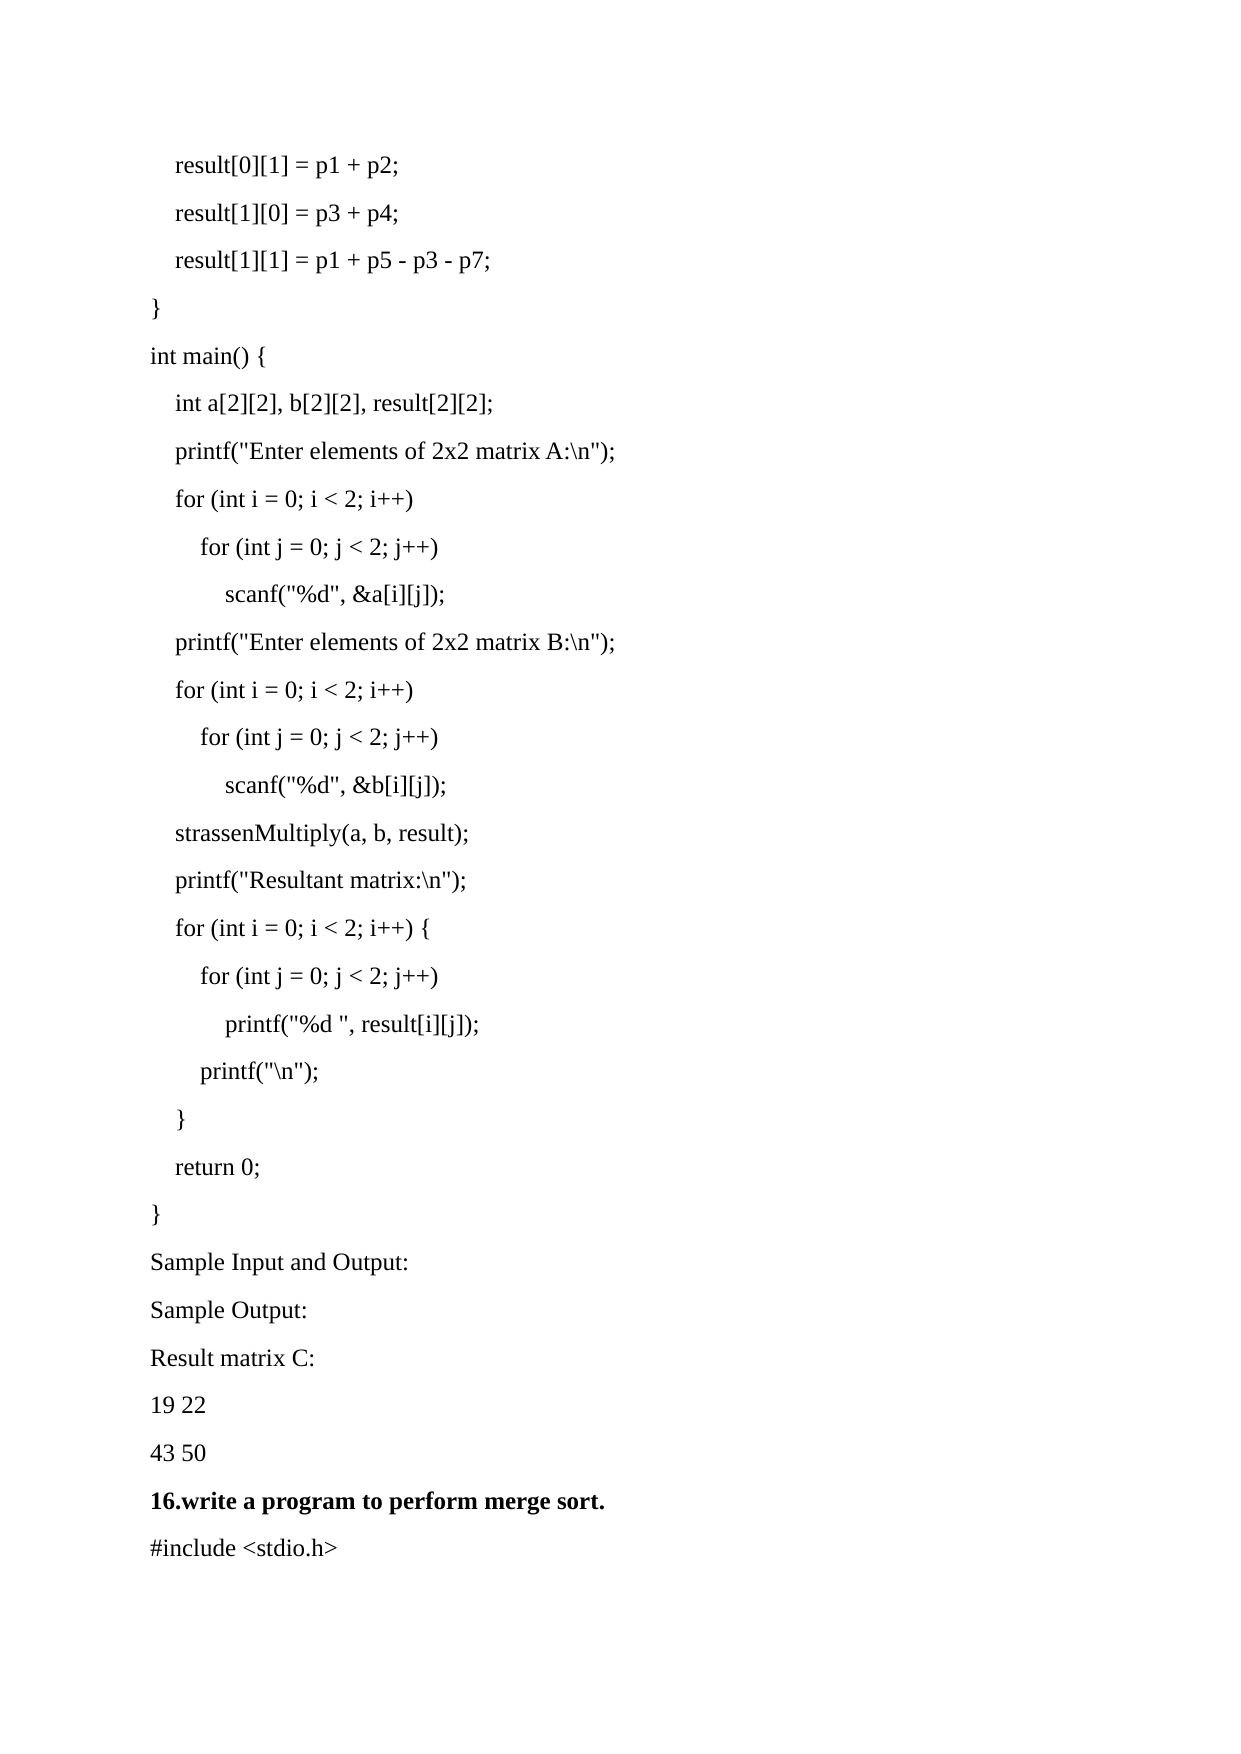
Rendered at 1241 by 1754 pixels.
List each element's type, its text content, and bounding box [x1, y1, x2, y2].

text printf("\n"); [150, 1056, 1090, 1085]
text result[1][1] = p1 + p5 - p3 - p7; [150, 245, 1090, 274]
text 16.write a program to perform merge sort. [150, 1486, 1090, 1514]
text 43 50 [150, 1438, 1090, 1467]
text int a[2][2], b[2][2], result[2][2]; [150, 388, 1090, 417]
text strassenMultiply(a, b, result); [150, 818, 1090, 847]
text result[1][0] = p3 + p4; [150, 198, 1090, 226]
text scanf("%d", &b[i][j]); [150, 770, 1090, 799]
text return 0; [150, 1152, 1090, 1181]
text printf("Resultant matrix:\n"); [150, 866, 1090, 894]
text printf("%d ", result[i][j]); [150, 1009, 1090, 1037]
text for (int j = 0; j < 2; j++) [150, 961, 1090, 990]
text for (int i = 0; i < 2; i++) [150, 484, 1090, 513]
text for (int i = 0; i < 2; i++) [150, 675, 1090, 703]
text } [150, 1199, 1090, 1228]
text for (int j = 0; j < 2; j++) [150, 532, 1090, 560]
text } [150, 293, 1090, 322]
text Sample Input and Output: [150, 1247, 1090, 1276]
text Sample Output: [150, 1295, 1090, 1324]
text result[0][1] = p1 + p2; [150, 150, 1090, 179]
text int main() { [150, 341, 1090, 369]
text printf("Enter elements of 2x2 matrix B:\n"); [150, 627, 1090, 656]
text 19 22 [150, 1390, 1090, 1419]
text #include <stdio.h> [150, 1533, 1090, 1562]
text Result matrix C: [150, 1343, 1090, 1371]
text scanf("%d", &a[i][j]); [150, 579, 1090, 608]
text for (int i = 0; i < 2; i++) { [150, 913, 1090, 942]
text } [150, 1104, 1090, 1133]
text printf("Enter elements of 2x2 matrix A:\n"); [150, 436, 1090, 465]
text for (int j = 0; j < 2; j++) [150, 722, 1090, 751]
